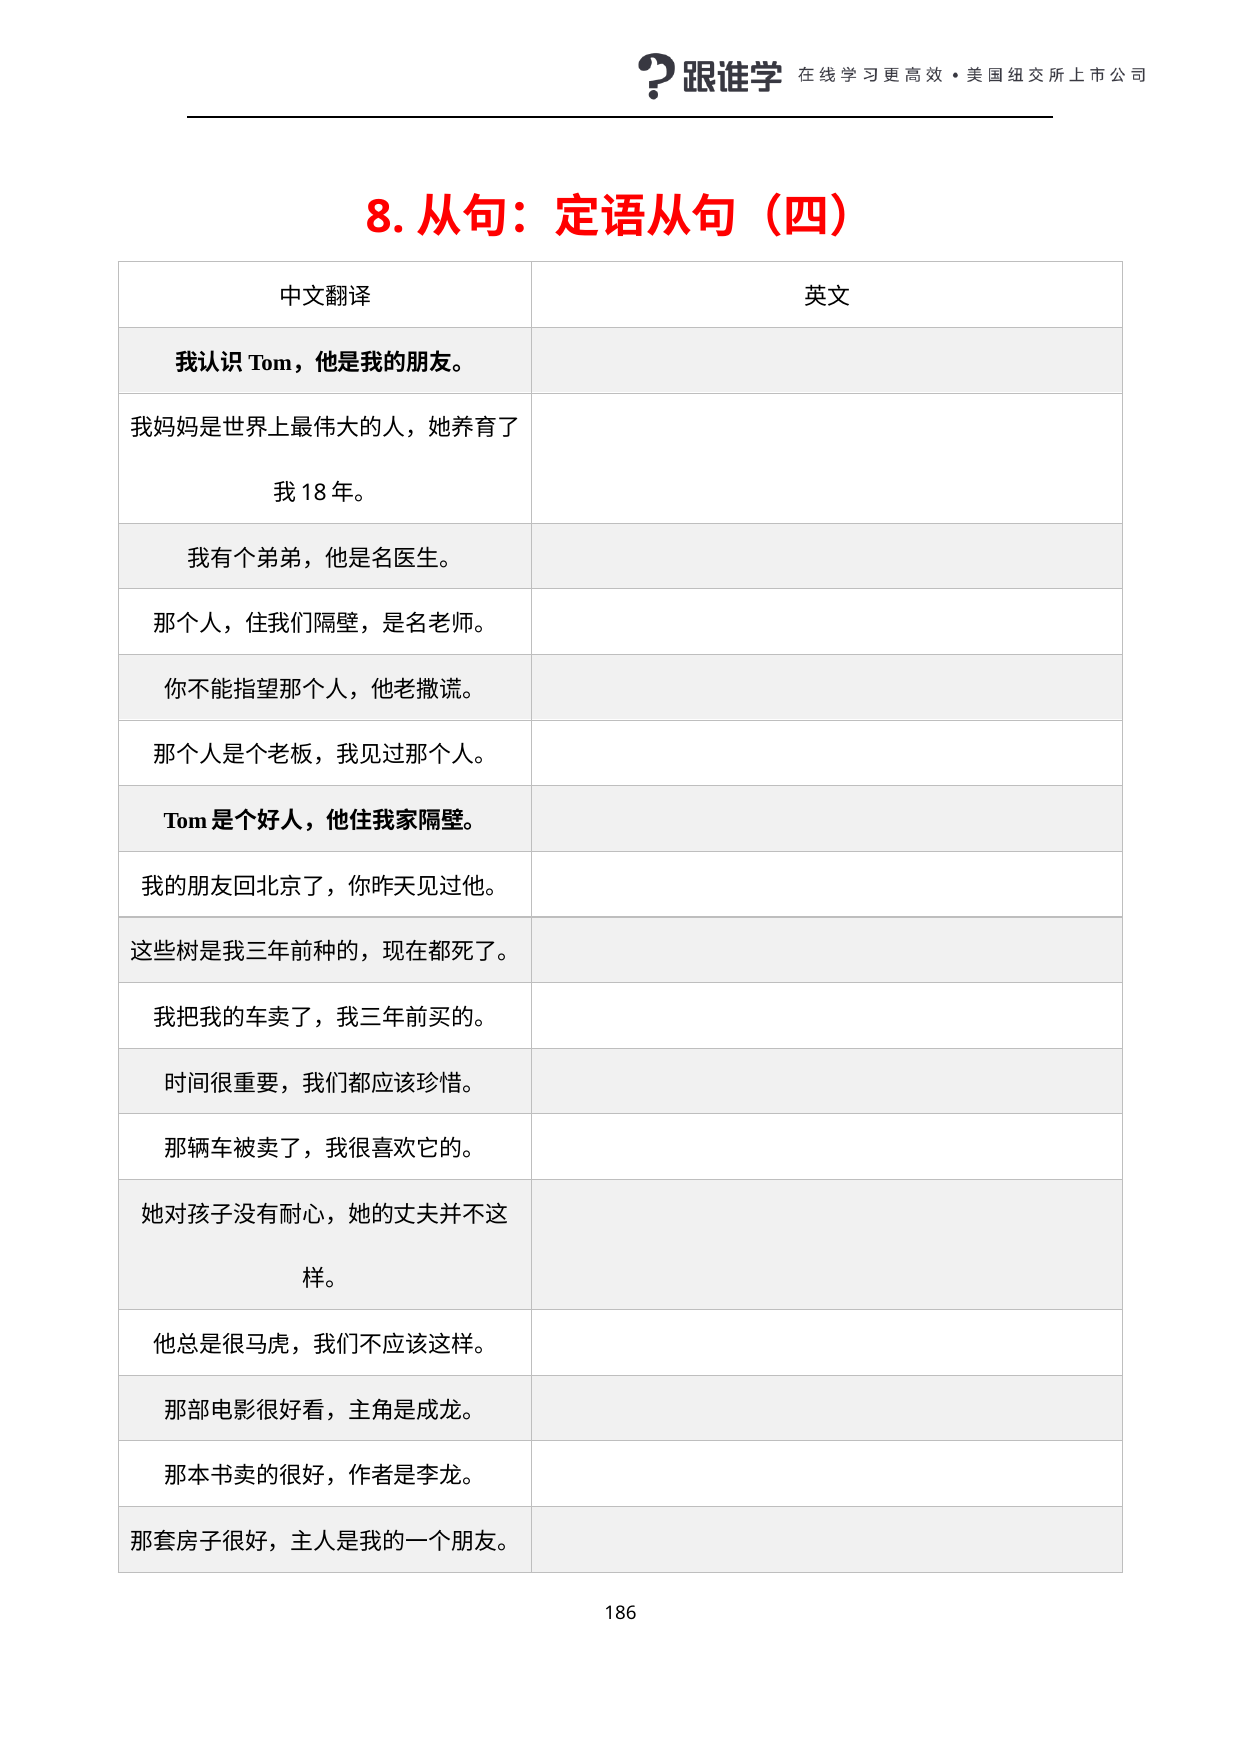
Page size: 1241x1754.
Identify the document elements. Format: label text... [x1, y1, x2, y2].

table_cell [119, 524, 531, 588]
text 8. 从句：定语从句（四） [187, 164, 1053, 261]
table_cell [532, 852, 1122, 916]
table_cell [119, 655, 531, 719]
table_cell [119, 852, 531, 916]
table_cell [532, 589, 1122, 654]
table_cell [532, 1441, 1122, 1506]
picture [595, 34, 1183, 114]
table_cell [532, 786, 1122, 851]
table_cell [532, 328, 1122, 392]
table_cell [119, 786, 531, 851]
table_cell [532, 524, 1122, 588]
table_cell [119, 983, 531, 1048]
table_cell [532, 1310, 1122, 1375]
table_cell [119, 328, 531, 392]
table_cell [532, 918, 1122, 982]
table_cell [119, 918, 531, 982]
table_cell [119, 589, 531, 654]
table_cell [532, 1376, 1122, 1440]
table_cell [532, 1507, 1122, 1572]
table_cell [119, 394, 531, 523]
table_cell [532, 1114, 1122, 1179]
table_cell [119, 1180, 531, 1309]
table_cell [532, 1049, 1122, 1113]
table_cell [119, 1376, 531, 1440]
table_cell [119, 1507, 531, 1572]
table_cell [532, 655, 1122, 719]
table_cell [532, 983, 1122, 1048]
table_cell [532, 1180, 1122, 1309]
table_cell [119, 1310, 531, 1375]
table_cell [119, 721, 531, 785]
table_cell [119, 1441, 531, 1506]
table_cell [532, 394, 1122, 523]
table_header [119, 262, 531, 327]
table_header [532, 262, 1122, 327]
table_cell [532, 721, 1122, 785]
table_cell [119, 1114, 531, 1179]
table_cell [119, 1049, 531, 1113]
